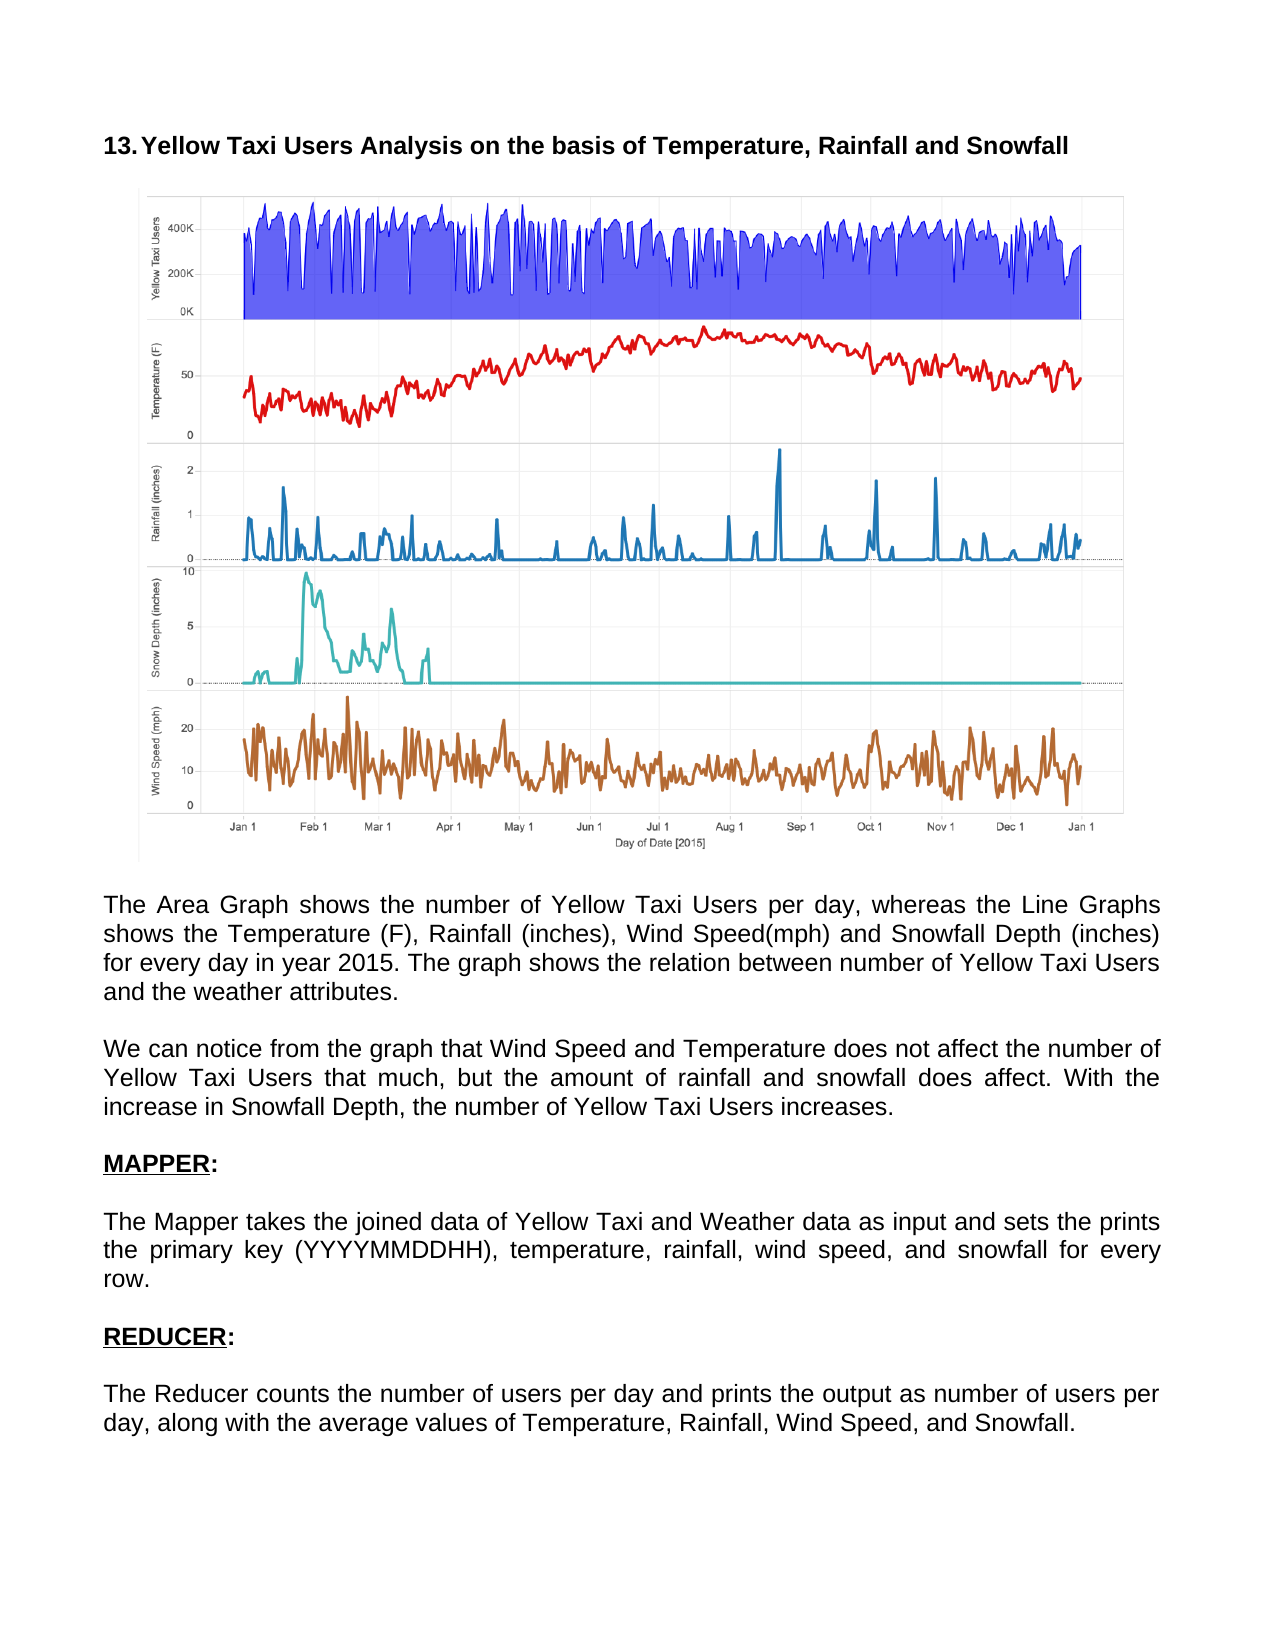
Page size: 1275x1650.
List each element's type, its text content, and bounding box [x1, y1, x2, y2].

picture [136, 188, 1130, 862]
text The Area Graph shows the number of Yellow Taxi Users per day, whereas the Line Graphs shows the Temperature (F), Rainfall (inches), Wind Speed(mph) and Snowfall Depth (inches) for every day in year 2015. The graph shows the relation between number of Yellow Taxi Users and the weather attributes. [103, 890, 1162, 1005]
text The Reducer counts the number of users per day and prints the output as number of users per day, along with the average values of Temperature, Rainfall, Wind Speed, and Snowfall. [103, 1379, 1162, 1437]
text We can notice from the graph that Wind Speed and Temperature does not affect the number of Yellow Taxi Users that much, but the amount of rainfall and snowfall does affect. With the increase in Snowfall Depth, the number of Yellow Taxi Users increases. [103, 1034, 1162, 1120]
text MAPPER: [103, 1149, 1162, 1178]
text The Mapper takes the joined data of Yellow Taxi and Weather data as input and sets the prints the primary key (YYYYMMDDHH), temperature, rainfall, wind speed, and snowfall for every row. [103, 1207, 1162, 1293]
list Yellow Taxi Users Analysis on the basis of Temperature, Rainfall and Snowfall [103, 131, 1162, 160]
text REDUCER: [103, 1322, 1162, 1350]
